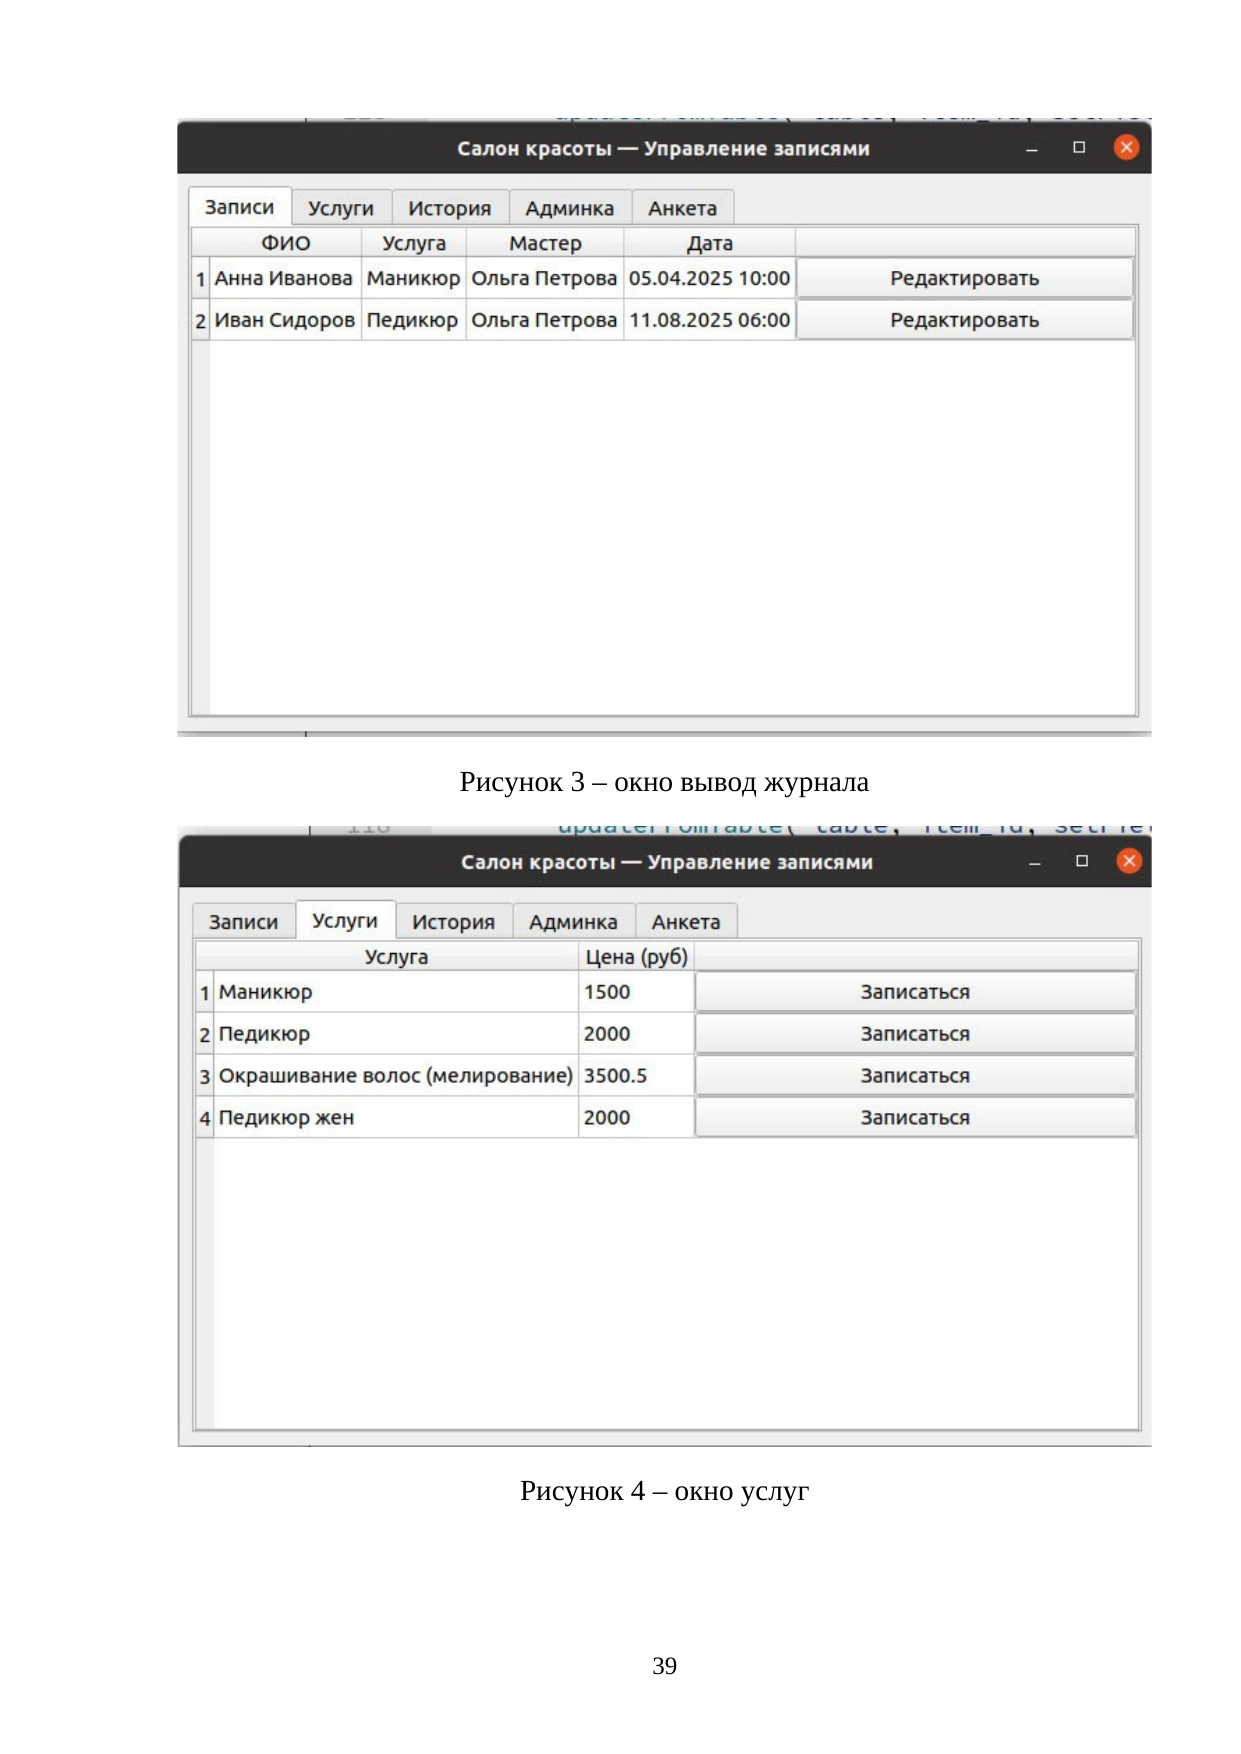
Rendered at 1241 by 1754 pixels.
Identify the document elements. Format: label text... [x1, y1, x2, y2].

picture [177, 826, 1152, 1447]
picture [177, 118, 1152, 737]
text Рисунок 3 – окно вывод журнала [177, 764, 1152, 797]
text Рисунок 4 – окно услуг [177, 1473, 1152, 1507]
